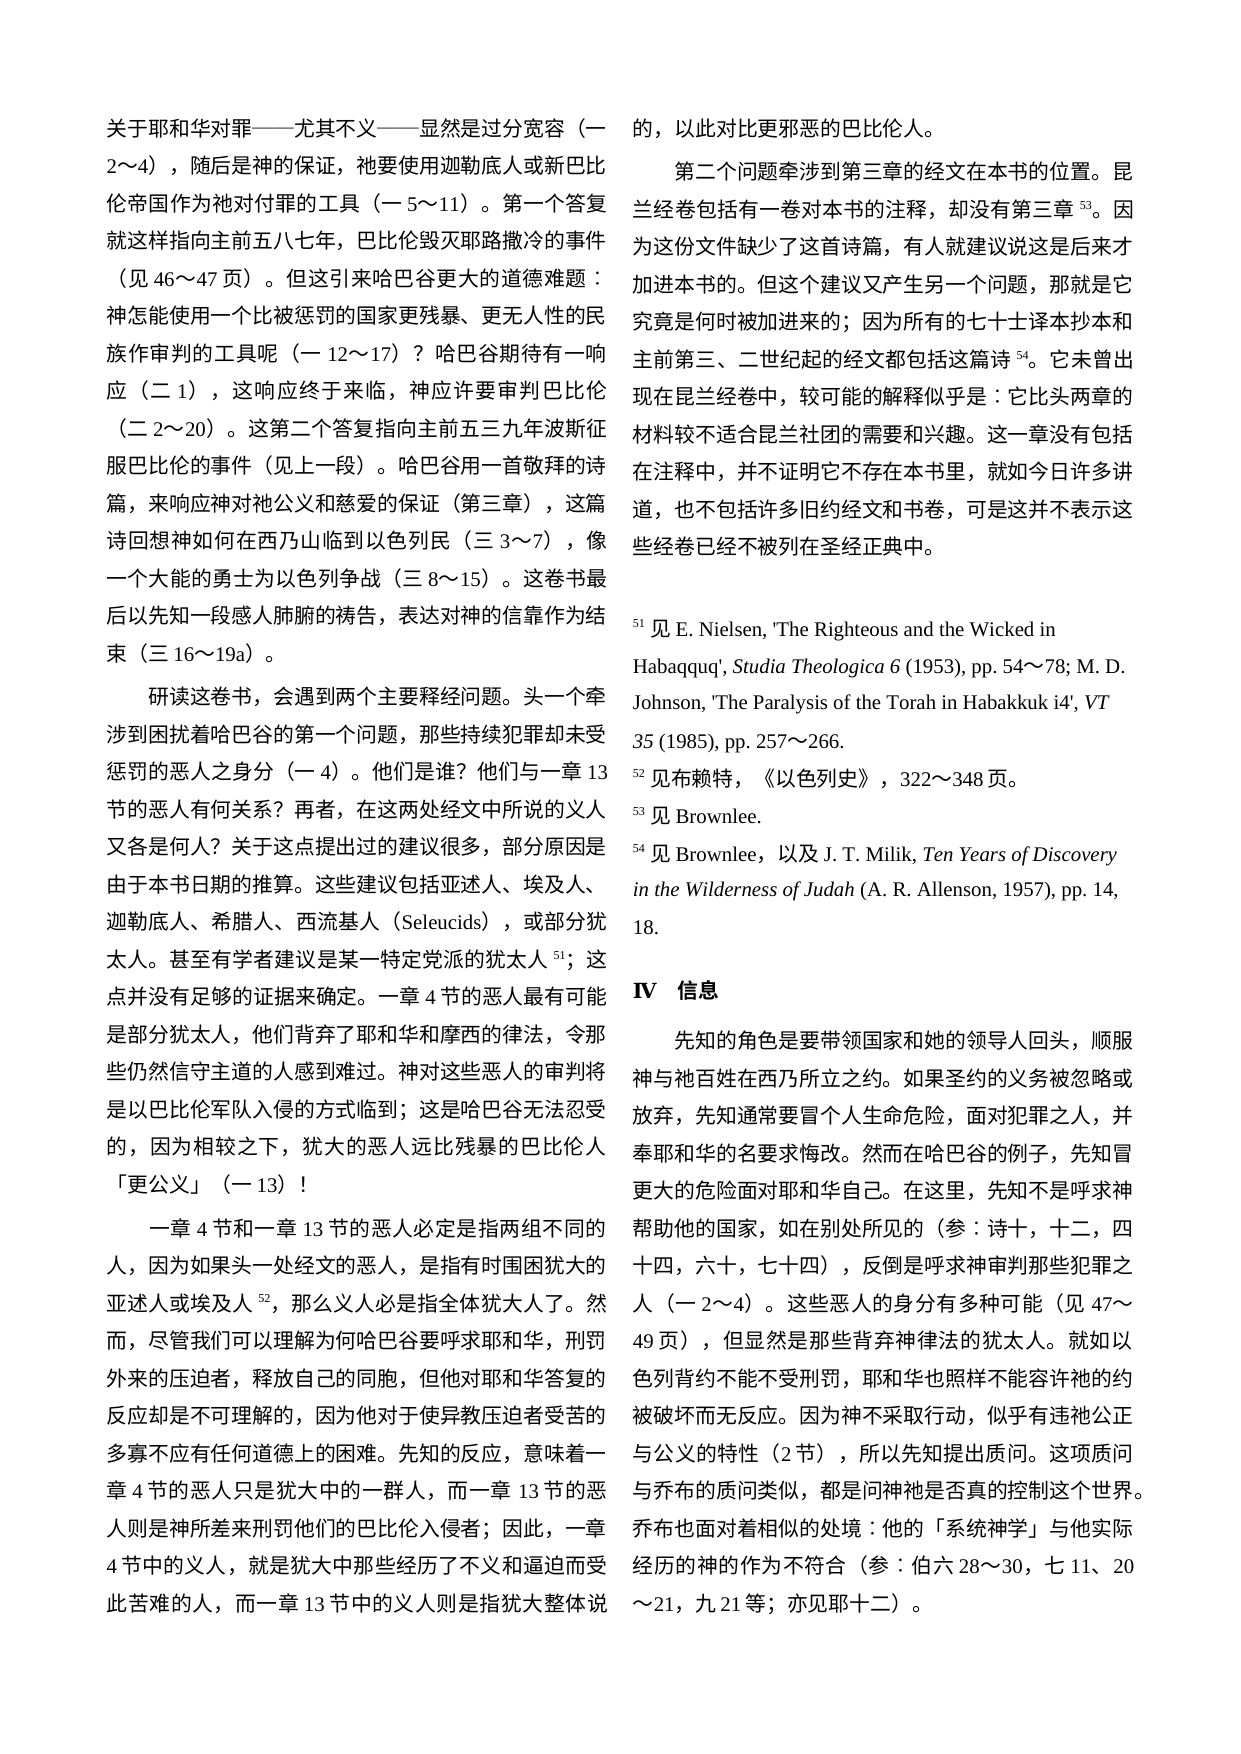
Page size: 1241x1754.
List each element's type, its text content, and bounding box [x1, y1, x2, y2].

text 54 见 Brownlee，以及 J. T. Milik, Ten Years of Discovery in the Wilderness of (A. R. Allenson, 1957), pp. 14, 18. [633, 833, 1134, 946]
text 53 见 Brownlee. [633, 796, 1134, 833]
text 52 见布赖特，《以色列史》，322～348页。 [633, 758, 1134, 796]
text 一章4节和一章13节的恶人必定是指两组不同的人，因为如果头一处经文的恶人，是指有时围困犹大的亚述人或埃及人52，那么义人必是指全体犹大人了。然而，尽管我们可以理解为何哈巴谷要呼求耶和华，刑罚外来的压迫者，释放自己的同胞，但他对耶和华答复的反应却是不可理解的，因为他对于使异教压迫者受苦的多寡不应有任何道德上的困难。先知的反应，意味着一章4节的恶人只是犹大中的一群人，而一章13节的恶人则是神所差来刑罚他们的巴比伦入侵者；因此，一章4节中的义人，就是犹大中那些经历了不义和逼迫而受此苦难的人，而一章13节中的义人则是指犹大整体说的，以此对比更邪恶的巴比伦人。 [106, 1208, 608, 1621]
text 51 见 E. Nielsen, 'The Righteous and the Wicked in Habaqquq', Studia Theologica 6 (1953), pp. 54～78; M. D. Johnson, 'The Paralysis of the Torah in Habakkuk i4', VT 35 (1985), pp. 257～266. [633, 608, 1134, 758]
text 先知的角色是要带领国家和她的领导人回头，顺服神与祂百姓在西乃所立之约。如果圣约的义务被忽略或放弃，先知通常要冒个人生命危险，面对犯罪之人，并奉耶和华的名要求悔改。然而在哈巴谷的例子，先知冒更大的危险面对耶和华自己。在这里，先知不是呼求神帮助他的国家，如在别处所见的（参︰诗十，十二，四十四，六十，七十四），反倒是呼求神审判那些犯罪之人（一2～4）。这些恶人的身分有多种可能（见47～49页{\LinkToBook:TopicID=142,Name= Ⅲ 哈巴谷書}），但显然是那些背弃神律法的犹太人。就如以色列背约不能不受刑罚，耶和华也照样不能容许祂的约被破坏而无反应。因为神不采取行动，似乎有违祂公正与公义的特性（2节），所以先知提出质问。这项质问与乔布的质问类似，都是问神祂是否真的控制这个世界。乔布也面对着相似的处境︰他的「系统神学」与他实际经历的神的作为不符合（参︰伯六28～30，七11、20～21，九21等；亦见耶十二）。 [633, 1021, 1134, 1621]
text Ⅳ 信息 [633, 971, 1134, 1008]
text 研读这卷书，会遇到两个主要释经问题。头一个牵涉到困扰着哈巴谷的第一个问题，那些持续犯罪却未受惩罚的恶人之身分（一4）。他们是谁？他们与一章13节的恶人有何关系？再者，在这两处经文中所说的义人又各是何人？关于这点提出过的建议很多，部分原因是由于本书日期的推算。这些建议包括亚述人、埃及人、迦勒底人、希腊人、西流基人（Seleucids），或部分犹太人。甚至有学者建议是某一特定党派的犹太人51；这点并没有足够的证据来确定。一章4节的恶人最有可能是部分犹太人，他们背弃了耶和华和摩西的律法，令那些仍然信守主道的人感到难过。神对这些恶人的审判将是以巴比伦军队入侵的方式临到；这是哈巴谷无法忍受的，因为相较之下，犹大的恶人远比残暴的巴比伦人「更公义」（一13）！ [106, 677, 608, 1202]
text 第二个问题牵涉到第三章的经文在本书的位置。昆兰经卷包括有一卷对本书的注释，却没有第三章53。因为这份文件缺少了这首诗篇，有人就建议说这是后来才加进本书的。但这个建议又产生另一个问题，那就是它究竟是何时被加进来的；因为所有的七十士译本抄本和主前第三、二世纪起的经文都包括这篇诗54。它未曾出现在昆兰经卷中，较可能的解释似乎是︰它比头两章的材料较不适合昆兰社团的需要和兴趣。这一章没有包括在注释中，并不证明它不存在本书里，就如今日许多讲道，也不包括许多旧约经文和书卷，可是这并不表示这些经卷已经不被列在圣经正典中。 [633, 152, 1134, 564]
